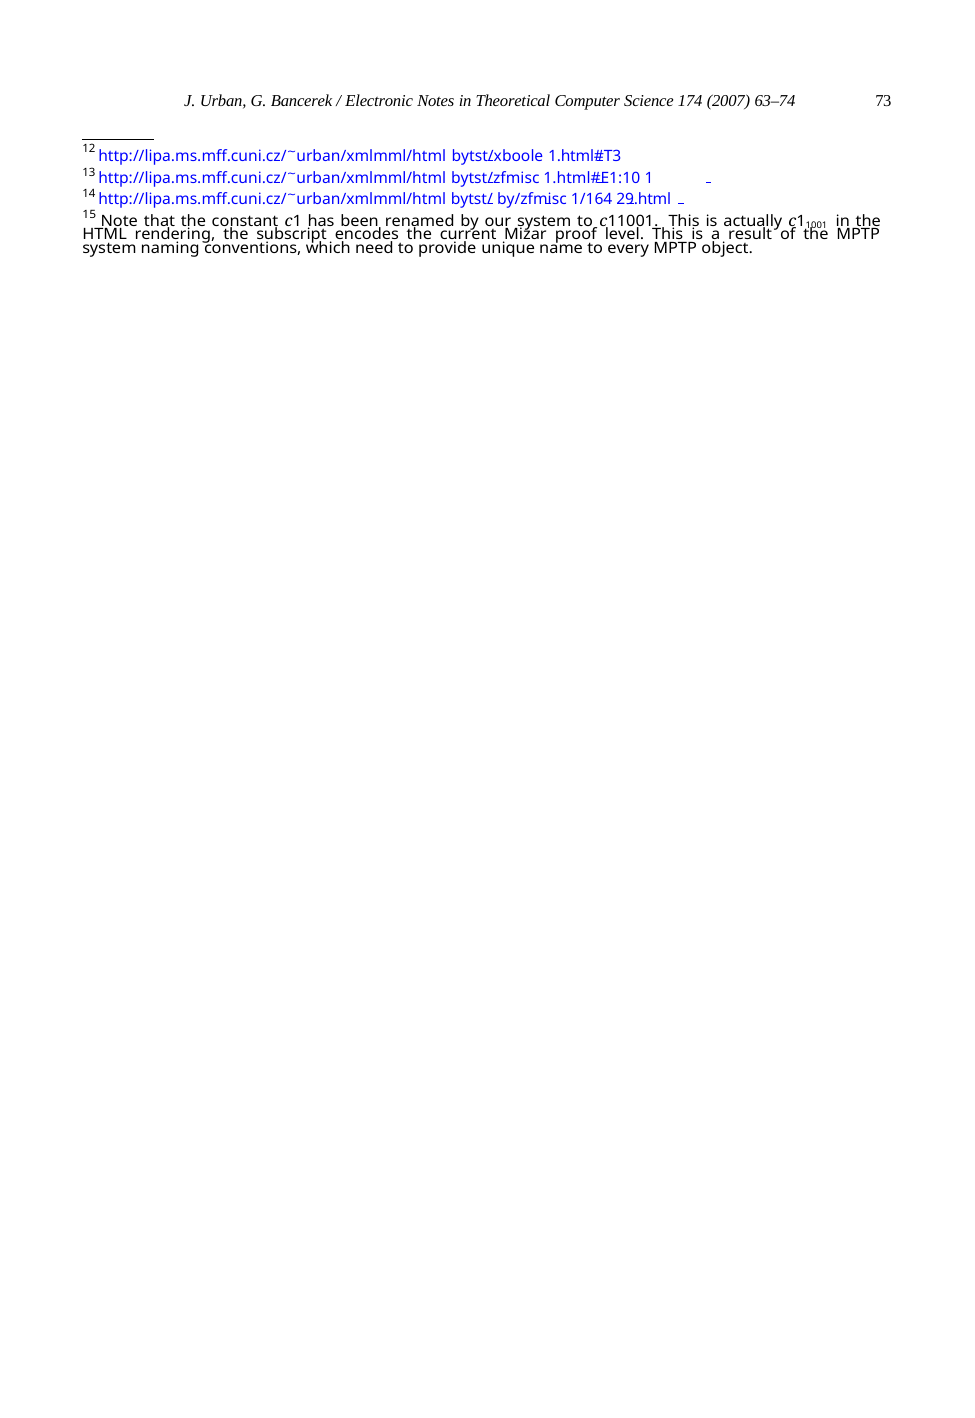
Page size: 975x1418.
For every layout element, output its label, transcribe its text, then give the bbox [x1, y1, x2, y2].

text 12 http://lipa.ms.mff.cuni.cz/∼urban/xmlmml/html bytst/xboole 1.html#T3 [82, 143, 904, 166]
text 15 Note that the constant c1 has been renamed by our system to c11001. This is actually c11001 in the HTML rendering, the subscript encodes the current Mizar proof level. This is a result of the MPTP system naming conventions, which need to provide unique name to every MPTP object. [82, 213, 881, 258]
text 13 http://lipa.ms.mff.cuni.cz/∼urban/xmlmml/html bytst/zfmisc 1.html#E1:10 1 [82, 166, 904, 187]
text 14 http://lipa.ms.mff.cuni.cz/∼urban/xmlmml/html bytst/ by/zfmisc 1/164 29.html [82, 188, 904, 209]
